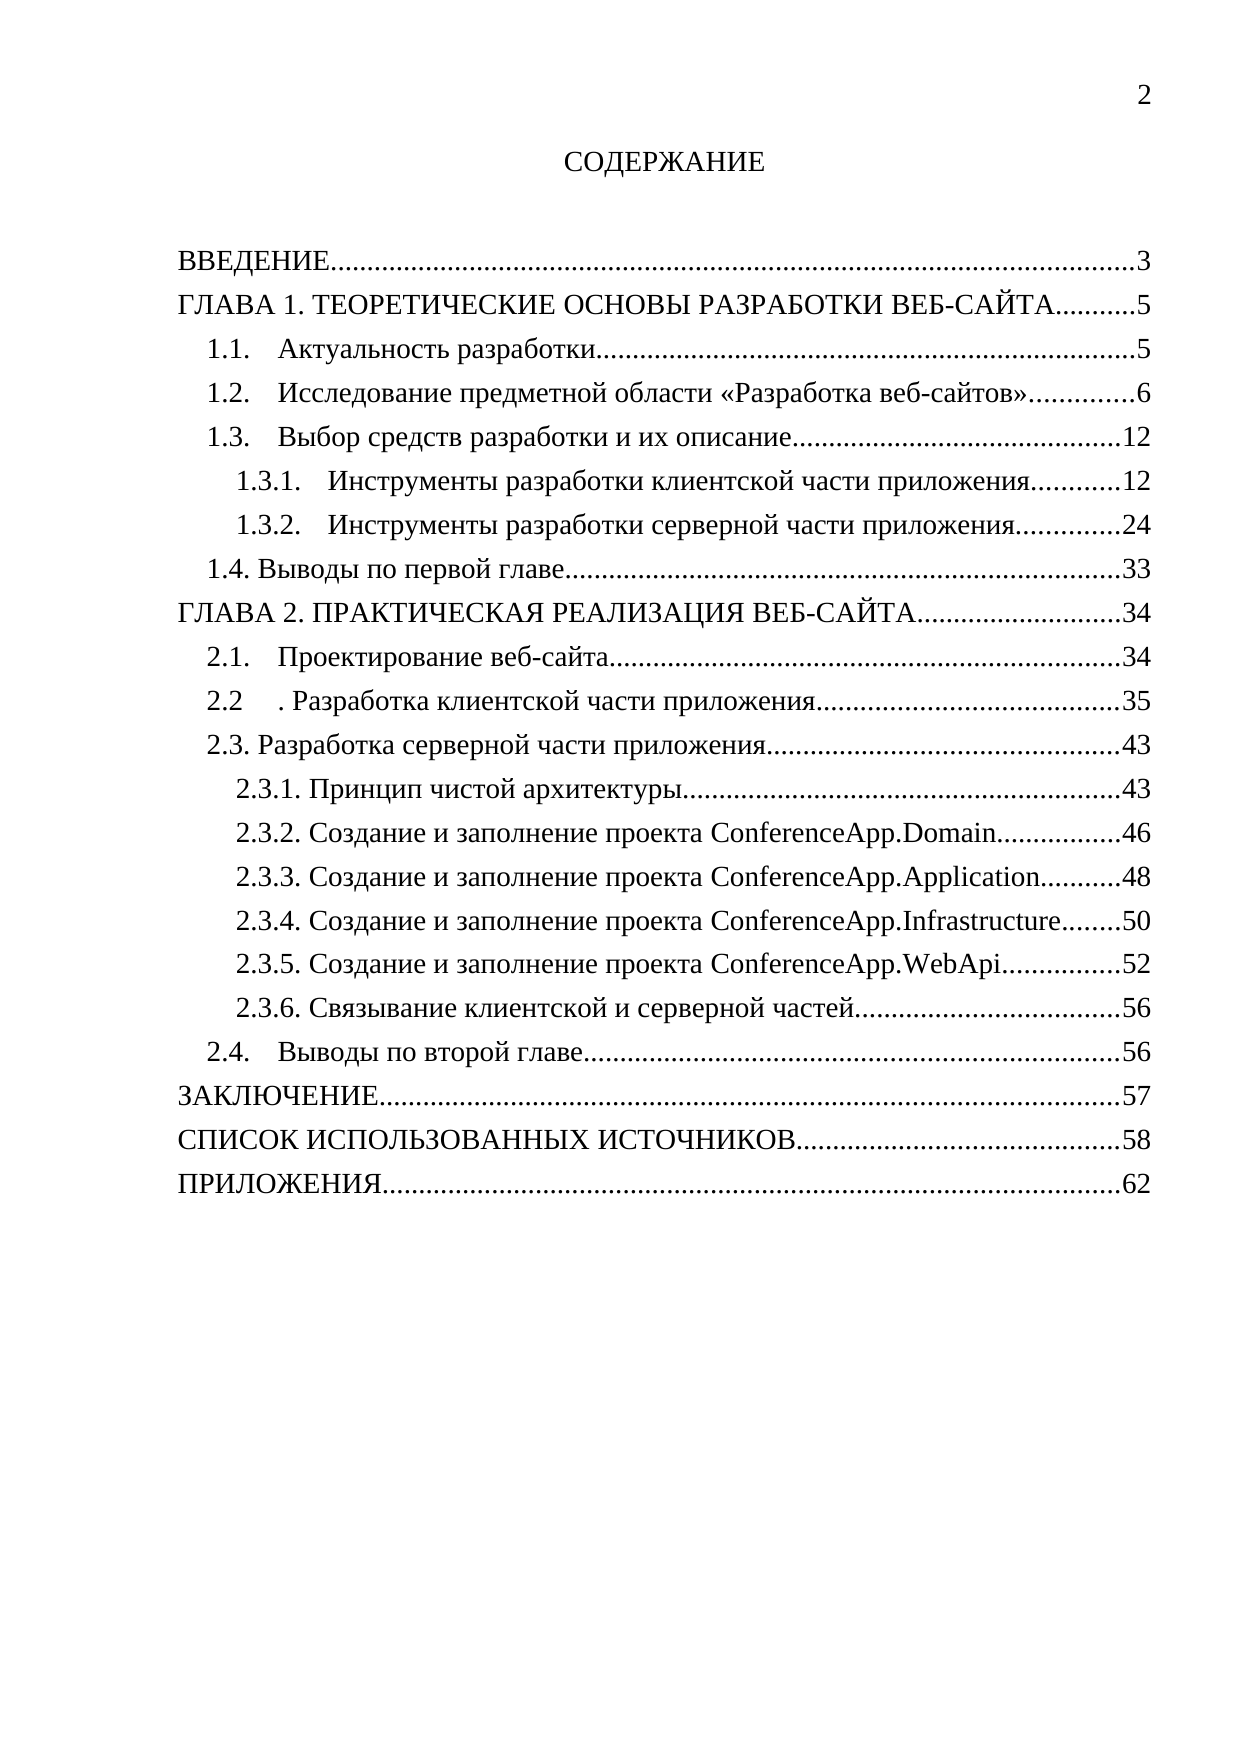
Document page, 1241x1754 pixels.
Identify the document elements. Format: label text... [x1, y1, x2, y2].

text СОДЕРЖАНИЕ [177, 144, 1152, 177]
